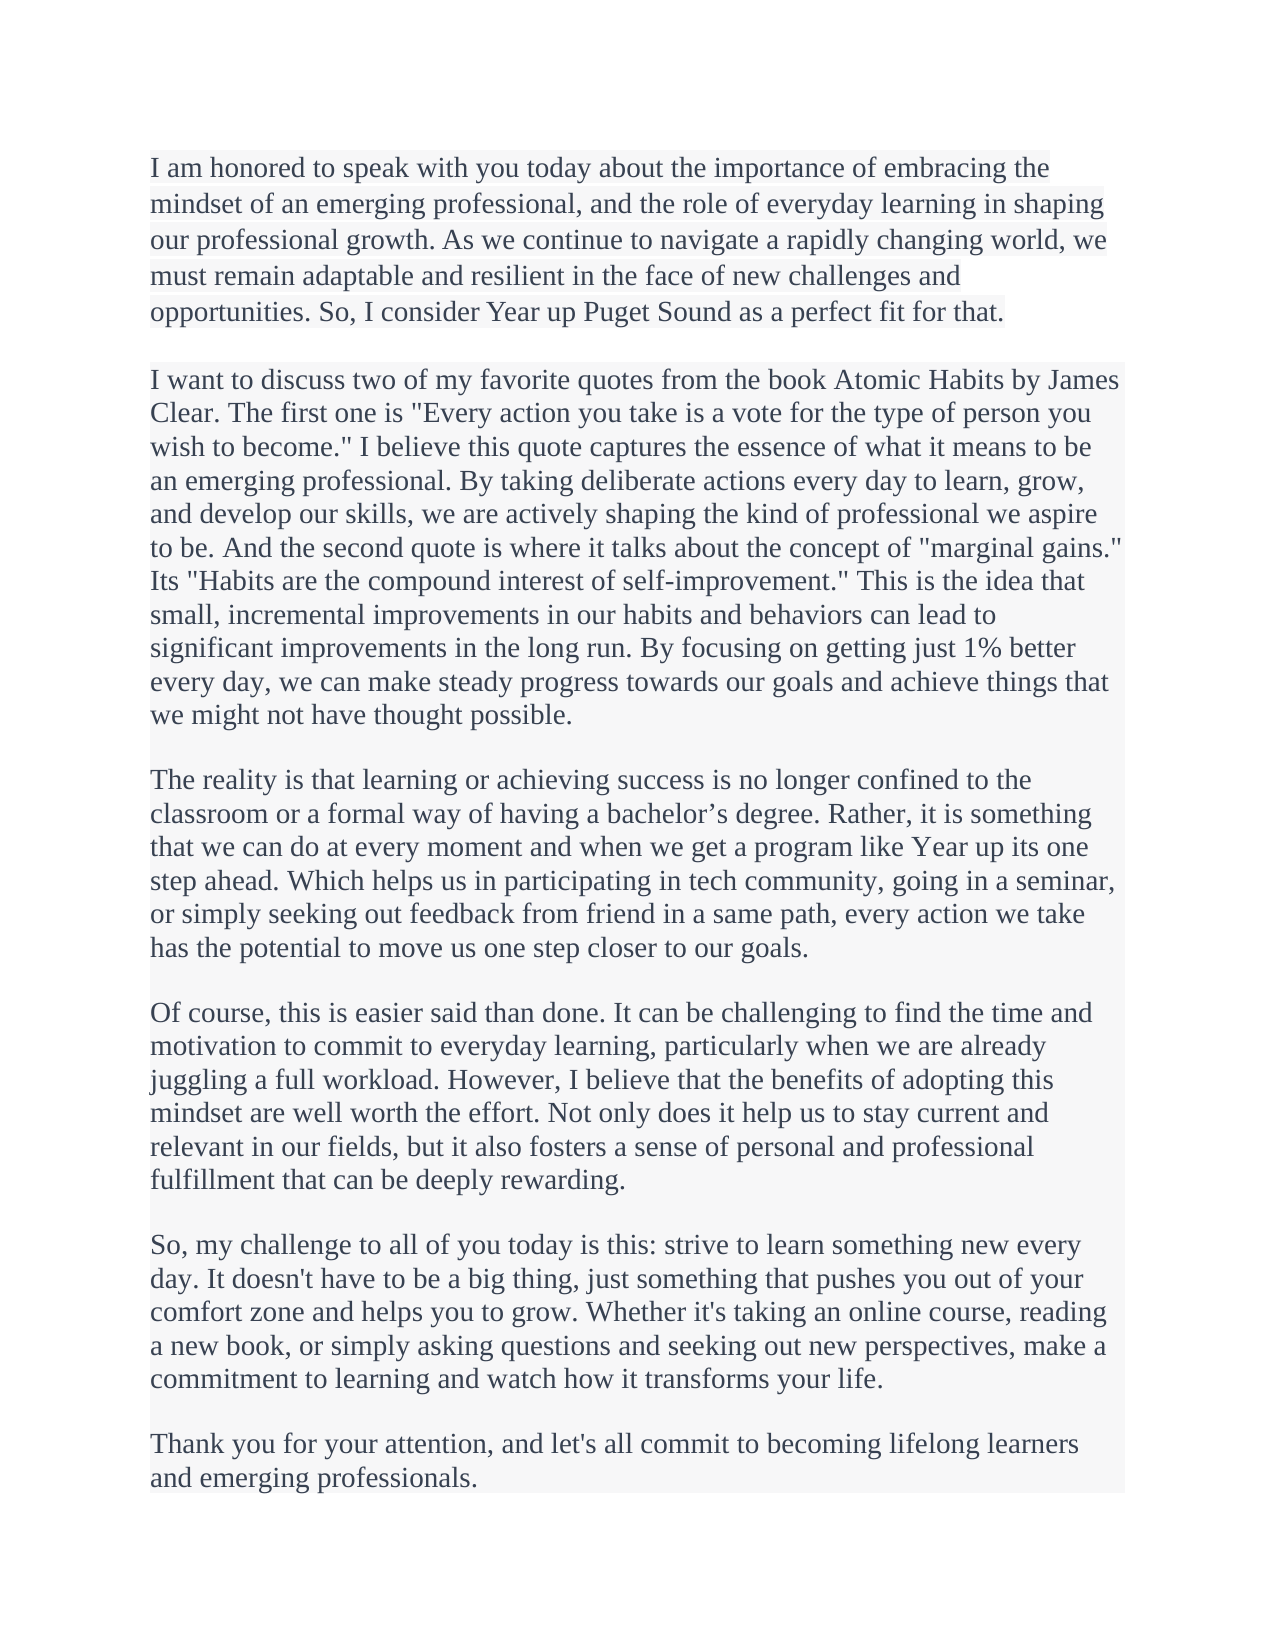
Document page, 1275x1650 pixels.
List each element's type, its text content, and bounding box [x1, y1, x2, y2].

text The reality is that learning or achieving success is no longer confined to the classroom or a formal way of having a bachelor’s degree. Rather, it is something that we can do at every moment and when we get a program like Year up its one step ahead. Which helps us in participating in tech community, going in a seminar, or simply seeking out feedback from friend in a same path, every action we take has the potential to move us one step closer to our goals. [150, 762, 1125, 963]
text Of course, this is easier said than done. It can be challenging to find the time and motivation to commit to everyday learning, particularly when we are already juggling a full workload. However, I believe that the benefits of adopting this mindset are well worth the effort. Not only does it help us to stay current and relevant in our fields, but it also fosters a sense of personal and professional fulfillment that can be deeply rewarding. [150, 995, 1125, 1196]
text I am honored to speak with you today about the importance of embracing the mindset of an emerging professional, and the role of everyday learning in shaping our professional growth. As we continue to navigate a rapidly changing world, we must remain adaptable and resilient in the face of new challenges and opportunities. So, I consider Year up Puget Sound as a perfect fit for that. [150, 150, 1125, 328]
text I want to discuss two of my favorite quotes from the book Atomic Habits by James Clear. The first one is "Every action you take is a vote for the type of person you wish to become." I believe this quote captures the essence of what it means to be an emerging professional. By taking deliberate actions every day to learn, grow, and develop our skills, we are actively shaping the kind of professional we aspire to be. And the second quote is where it talks about the concept of "marginal gains." Its "Habits are the compound interest of self-improvement." This is the idea that small, incremental improvements in our habits and behaviors can lead to significant improvements in the long run. By focusing on getting just 1% better every day, we can make steady progress towards our goals and achieve things that we might not have thought possible. [150, 362, 1125, 731]
text So, my challenge to all of you today is this: strive to learn something new every day. It doesn't have to be a big thing, just something that pushes you out of your comfort zone and helps you to grow. Whether it's taking an online course, reading a new book, or simply asking questions and seeking out new perspectives, make a commitment to learning and watch how it transforms your life. [150, 1227, 1125, 1395]
text Thank you for your attention, and let's all commit to becoming lifelong learners and emerging professionals. [150, 1426, 1125, 1493]
